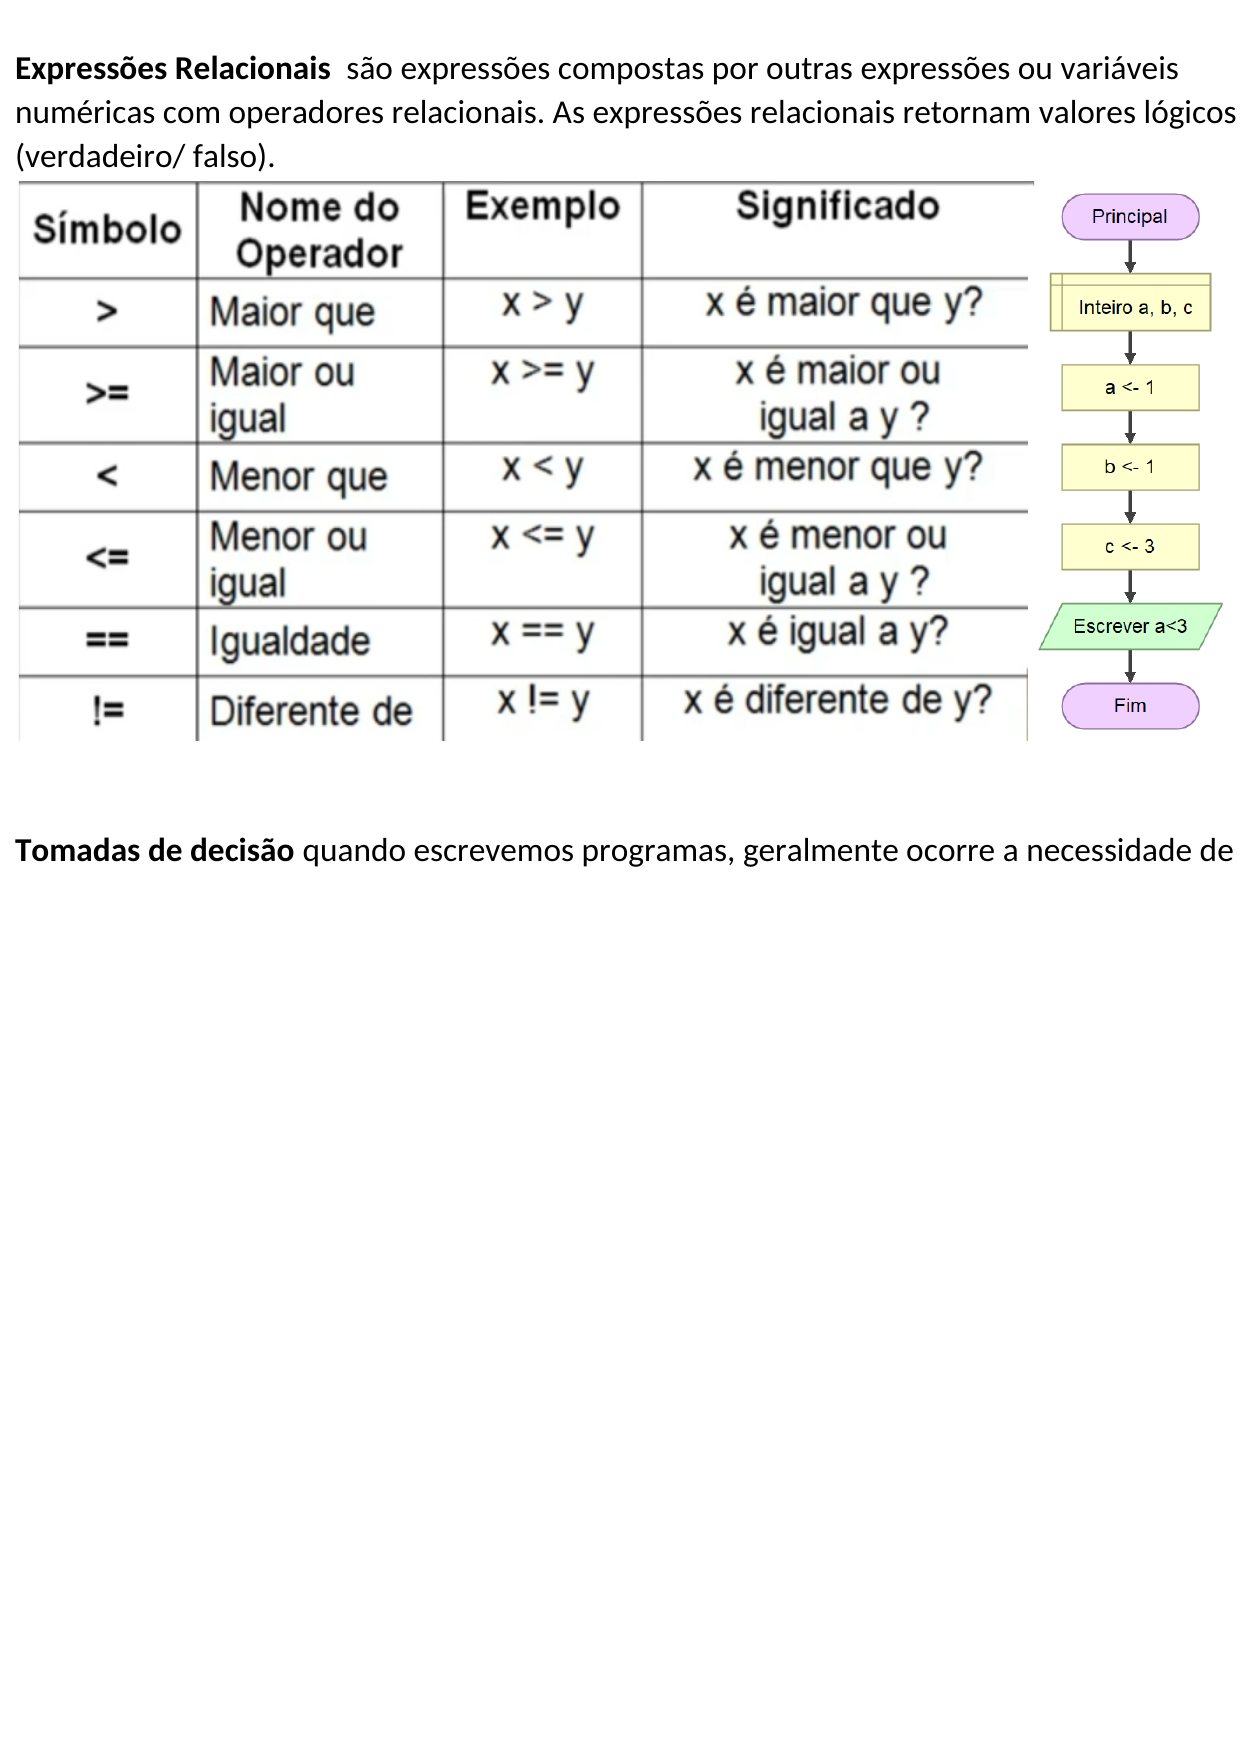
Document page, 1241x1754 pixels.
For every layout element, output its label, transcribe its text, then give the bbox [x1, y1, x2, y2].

text Expressões Relacionais são expressões compostas por outras expressões ou variáveis numéricas com operadores relacionais. As expressões relacionais retornam valores lógicos (verdadeiro/ falso). [15, 47, 1240, 176]
picture [18, 181, 1227, 741]
text Tomadas de decisão quando escrevemos programas, geralmente ocorre a necessidade de [15, 829, 1240, 870]
